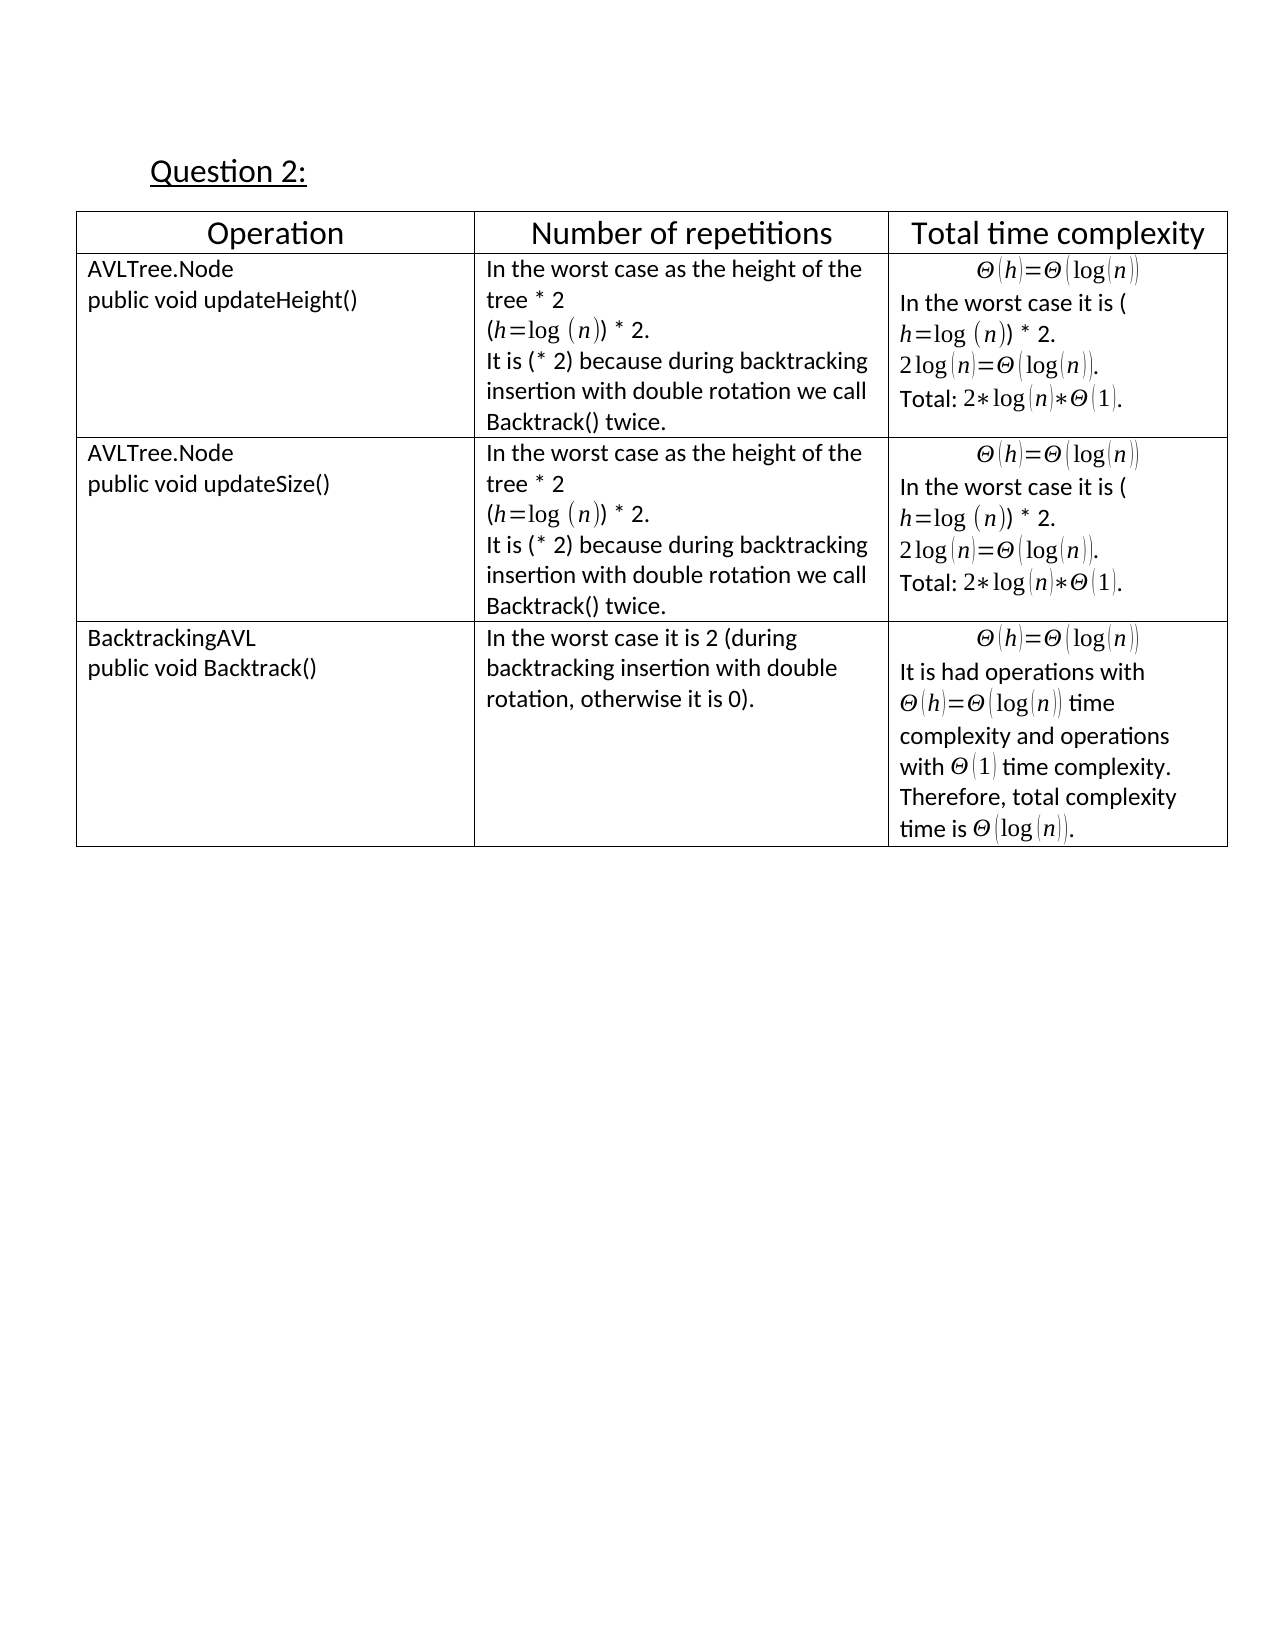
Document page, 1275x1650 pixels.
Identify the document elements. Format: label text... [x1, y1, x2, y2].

table_cell In the worst case as the height of the tree * 2 () * 2. It is (* 2) because during backtracking insertion with double rotation we call Backtrack() twice. [475, 254, 888, 437]
table_cell BacktrackingAVL public void Backtrack() [77, 622, 474, 846]
table_header Total time complexity [889, 212, 1227, 252]
table_cell AVLTree.Node public void updateHeight() [77, 254, 474, 437]
table_cell AVLTree.Node public void updateSize() [77, 438, 474, 621]
table_cell In the worst case it is () * 2. . Total: . [889, 254, 1227, 437]
table_header Number of repetitions [475, 212, 888, 252]
table_header Operation [77, 212, 474, 252]
table_cell In the worst case it is () * 2. . Total: . [889, 438, 1227, 621]
table_cell In the worst case as the height of the tree * 2 () * 2. It is (* 2) because during backtracking insertion with double rotation we call Backtrack() twice. [475, 438, 888, 621]
text Question 2: [150, 150, 1125, 191]
table_cell In the worst case it is 2 (during backtracking insertion with double rotation, otherwise it is 0). [475, 622, 888, 846]
table_cell It is had operations with time complexity and operations with time complexity. Therefore, total complexity time is . [889, 622, 1227, 846]
